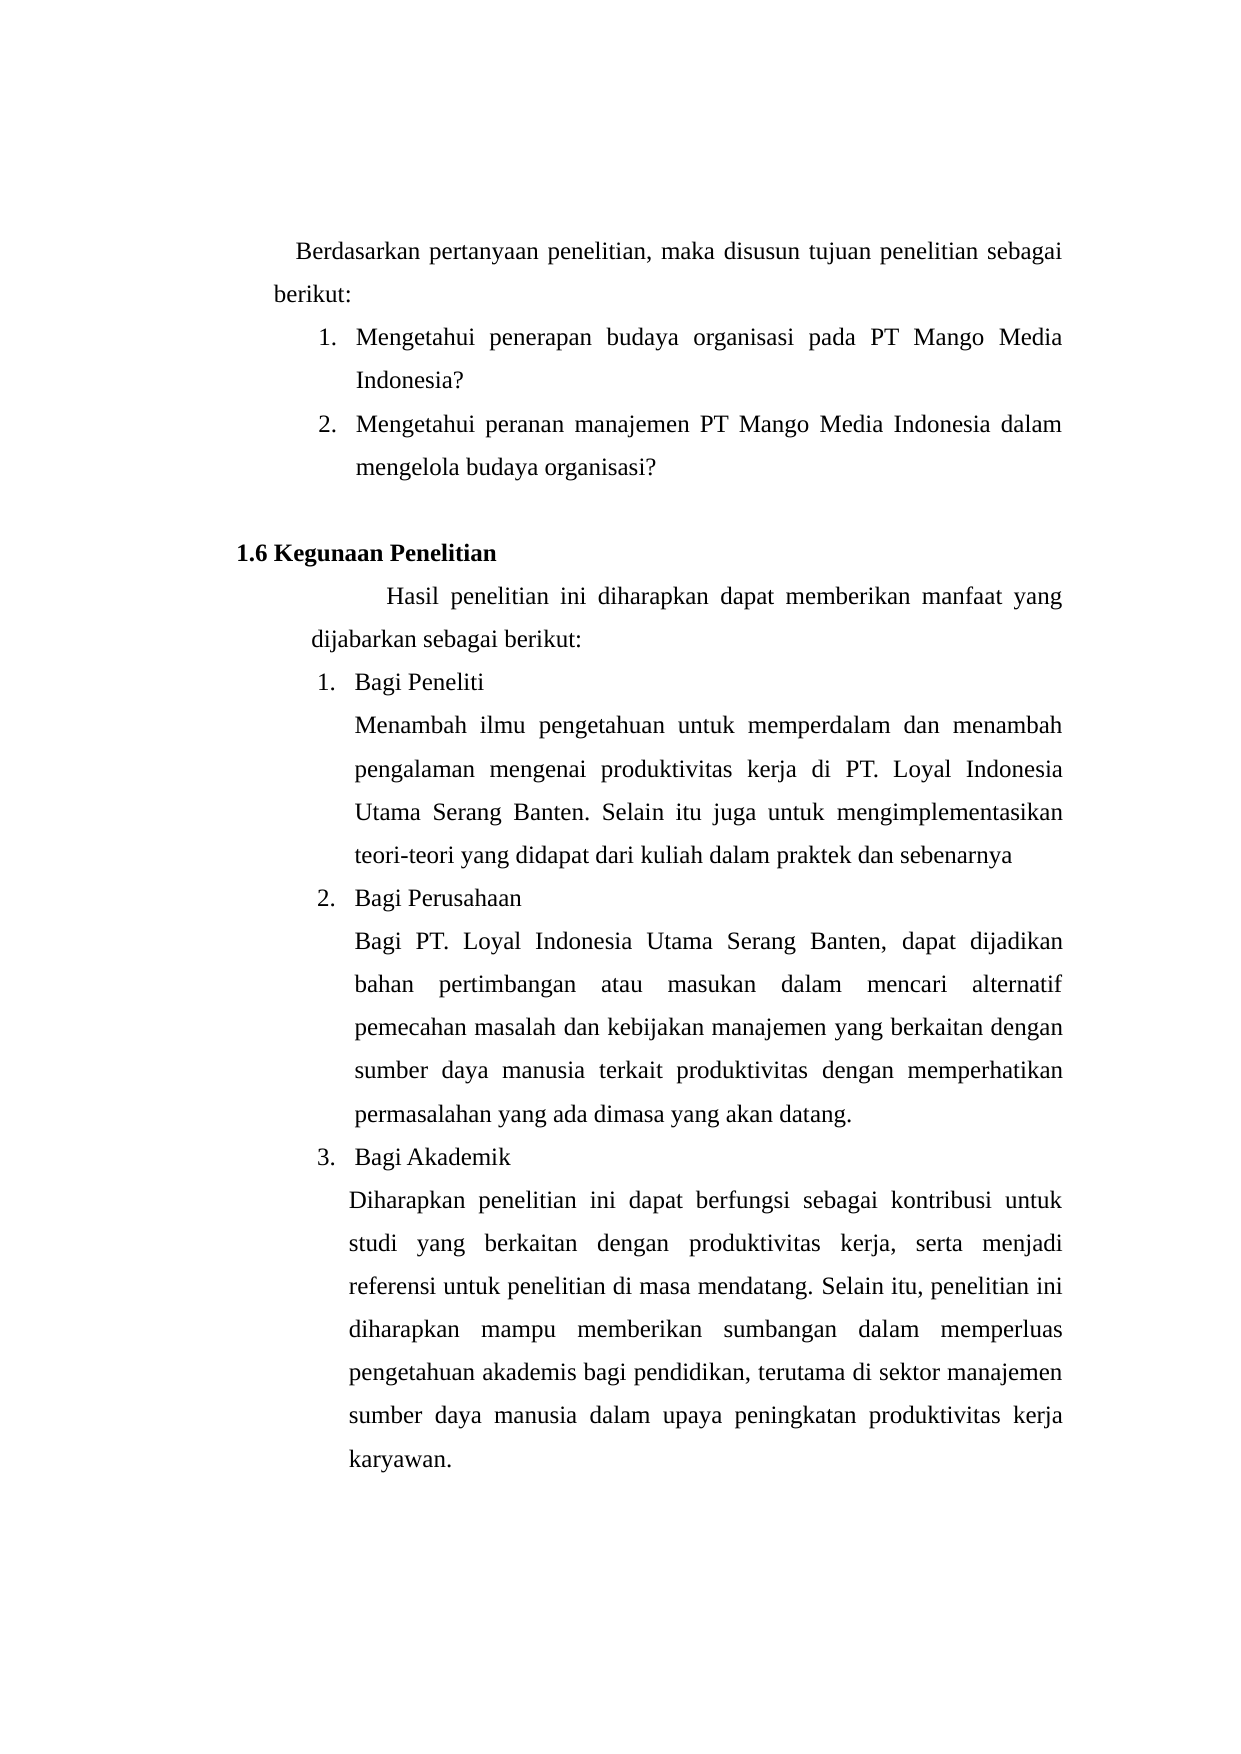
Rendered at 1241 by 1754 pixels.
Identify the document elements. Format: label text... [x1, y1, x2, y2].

list Bagi Perusahaan [317, 883, 1063, 912]
list Hasil penelitian ini diharapkan dapat memberikan manfaat yang dijabarkan sebagai berikut: [311, 581, 1063, 653]
list Berdasarkan pertanyaan penelitian, maka disusun tujuan penelitian sebagai berikut: [274, 236, 1063, 308]
list Mengetahui peranan manajemen PT Mango Media Indonesia dalam mengelola budaya organisasi? [318, 409, 1063, 481]
list Kegunaan Penelitian [236, 538, 1063, 567]
list Diharapkan penelitian ini dapat berfungsi sebagai kontribusi untuk studi yang berkaitan dengan produktivitas kerja, serta menjadi referensi untuk penelitian di masa mendatang. Selain itu, penelitian ini diharapkan mampu memberikan sumbangan dalam memperluas pengetahuan akademis bagi pendidikan, terutama di sektor manajemen sumber daya manusia dalam upaya peningkatan produktivitas kerja karyawan. [349, 1185, 1063, 1472]
list Bagi Peneliti [317, 667, 1063, 696]
list Menambah ilmu pengetahuan untuk memperdalam dan menambah pengalaman mengenai produktivitas kerja di PT. Loyal Indonesia Utama Serang Banten. Selain itu juga untuk mengimplementasikan teori-teori yang didapat dari kuliah dalam praktek dan sebenarnya [354, 711, 1063, 869]
list Bagi Akademik [317, 1142, 1063, 1171]
list Bagi PT. Loyal Indonesia Utama Serang Banten, dapat dijadikan bahan pertimbangan atau masukan dalam mencari alternatif pemecahan masalah dan kebijakan manajemen yang berkaitan dengan sumber daya manusia terkait produktivitas dengan memperhatikan permasalahan yang ada dimasa yang akan datang. [354, 926, 1063, 1127]
list Mengetahui penerapan budaya organisasi pada PT Mango Media Indonesia? [318, 322, 1063, 394]
